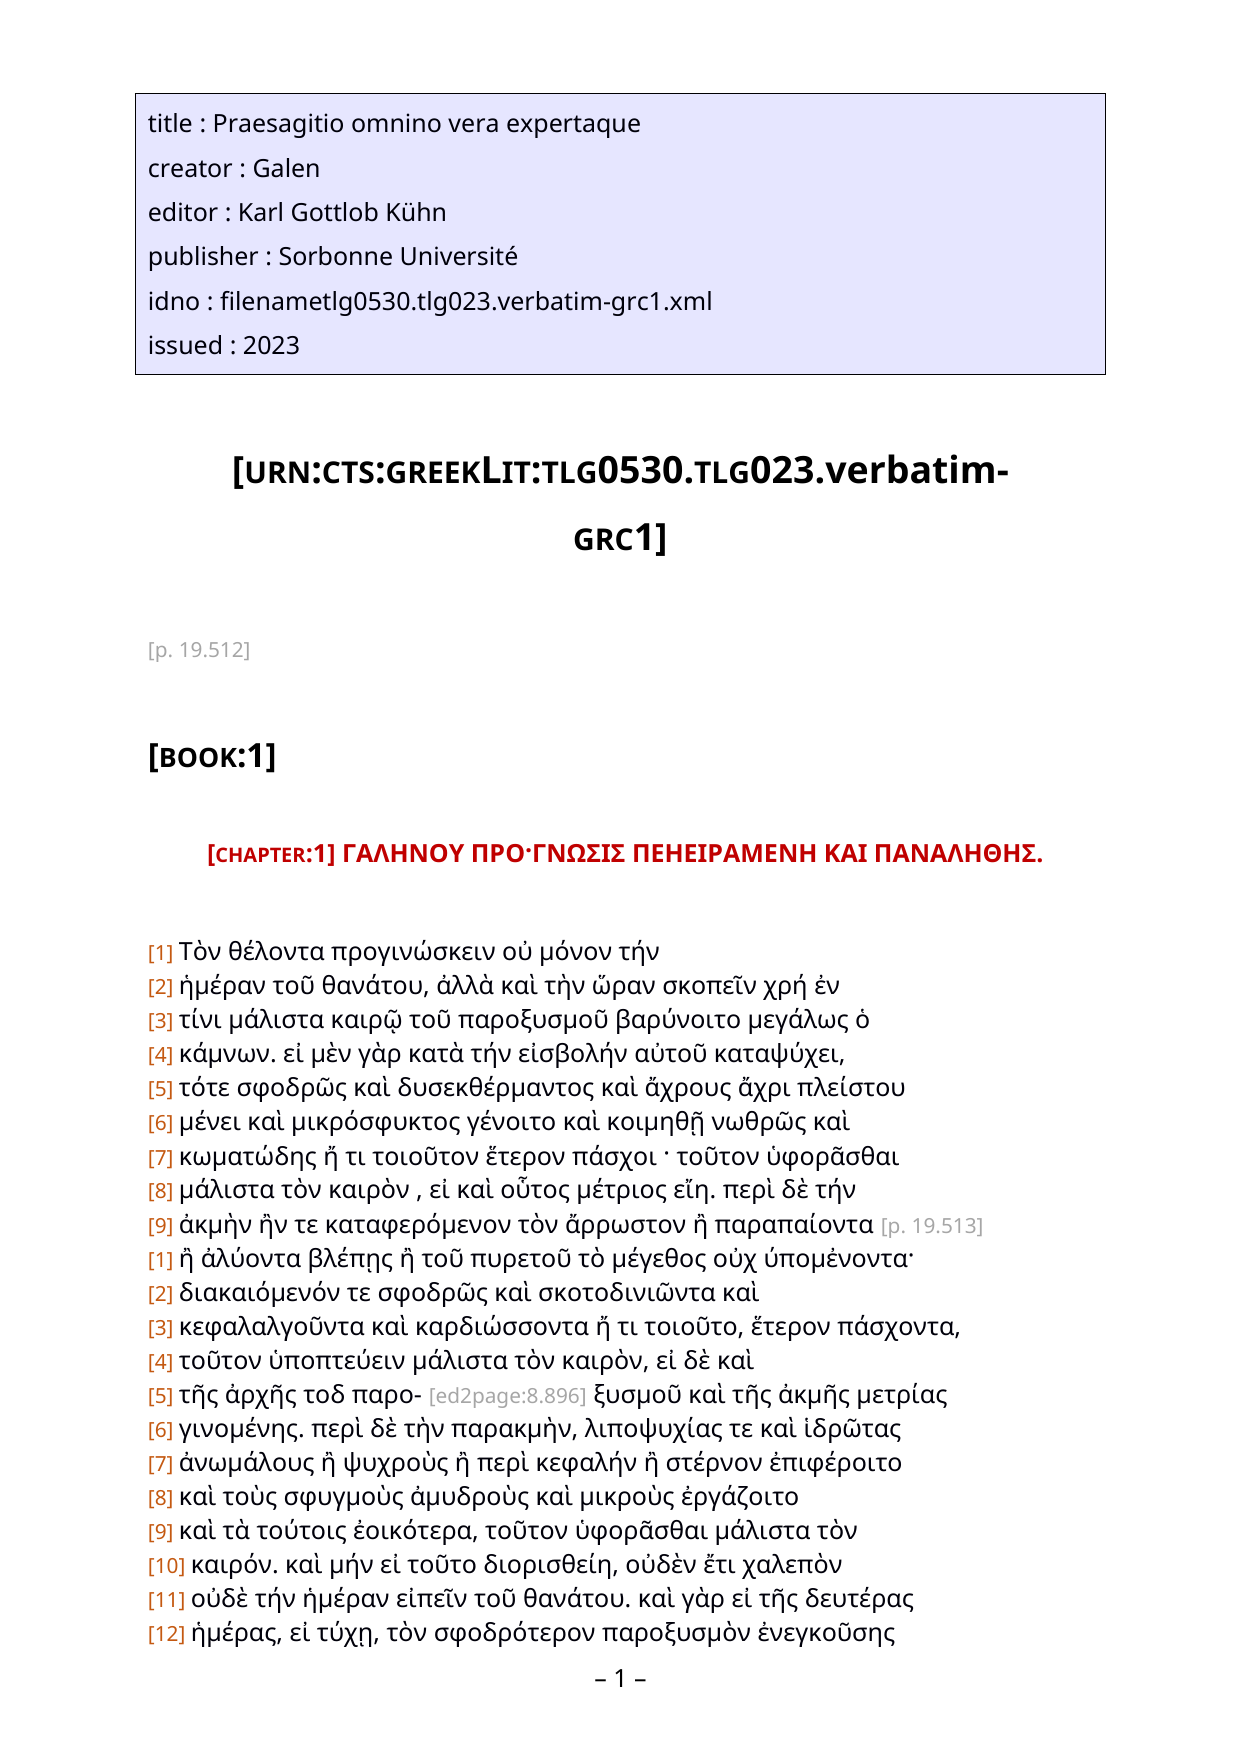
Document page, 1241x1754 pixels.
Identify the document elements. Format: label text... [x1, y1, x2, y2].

text creator : Galen [136, 137, 1105, 182]
text editor : Karl Gottlob Kühn [136, 182, 1105, 226]
subtitle [book:1] [148, 732, 1092, 777]
text [p. 19.512] [148, 636, 1092, 664]
text issued : 2023 [136, 314, 1105, 374]
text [148, 905, 1092, 1649]
text title : Praesagitio omnino vera expertaque [136, 94, 1105, 137]
subtitle [urn:cts:greekLit:tlg0530.tlg023.verbatim-grc1] [207, 444, 1033, 561]
text publisher : Sorbonne Université [136, 226, 1105, 270]
subtitle [chapter:1] ΓΑΛΗΝΟΥ ΠΡΟ·ΓΝΩΣΙΣ ΠΕΗΕΙΡΑΜΕΝΗ ΚΑΙ ΠΑΝΑΛΗΘΗΣ. [207, 836, 1092, 870]
text idno : filenametlg0530.tlg023.verbatim-grc1.xml [136, 270, 1105, 314]
